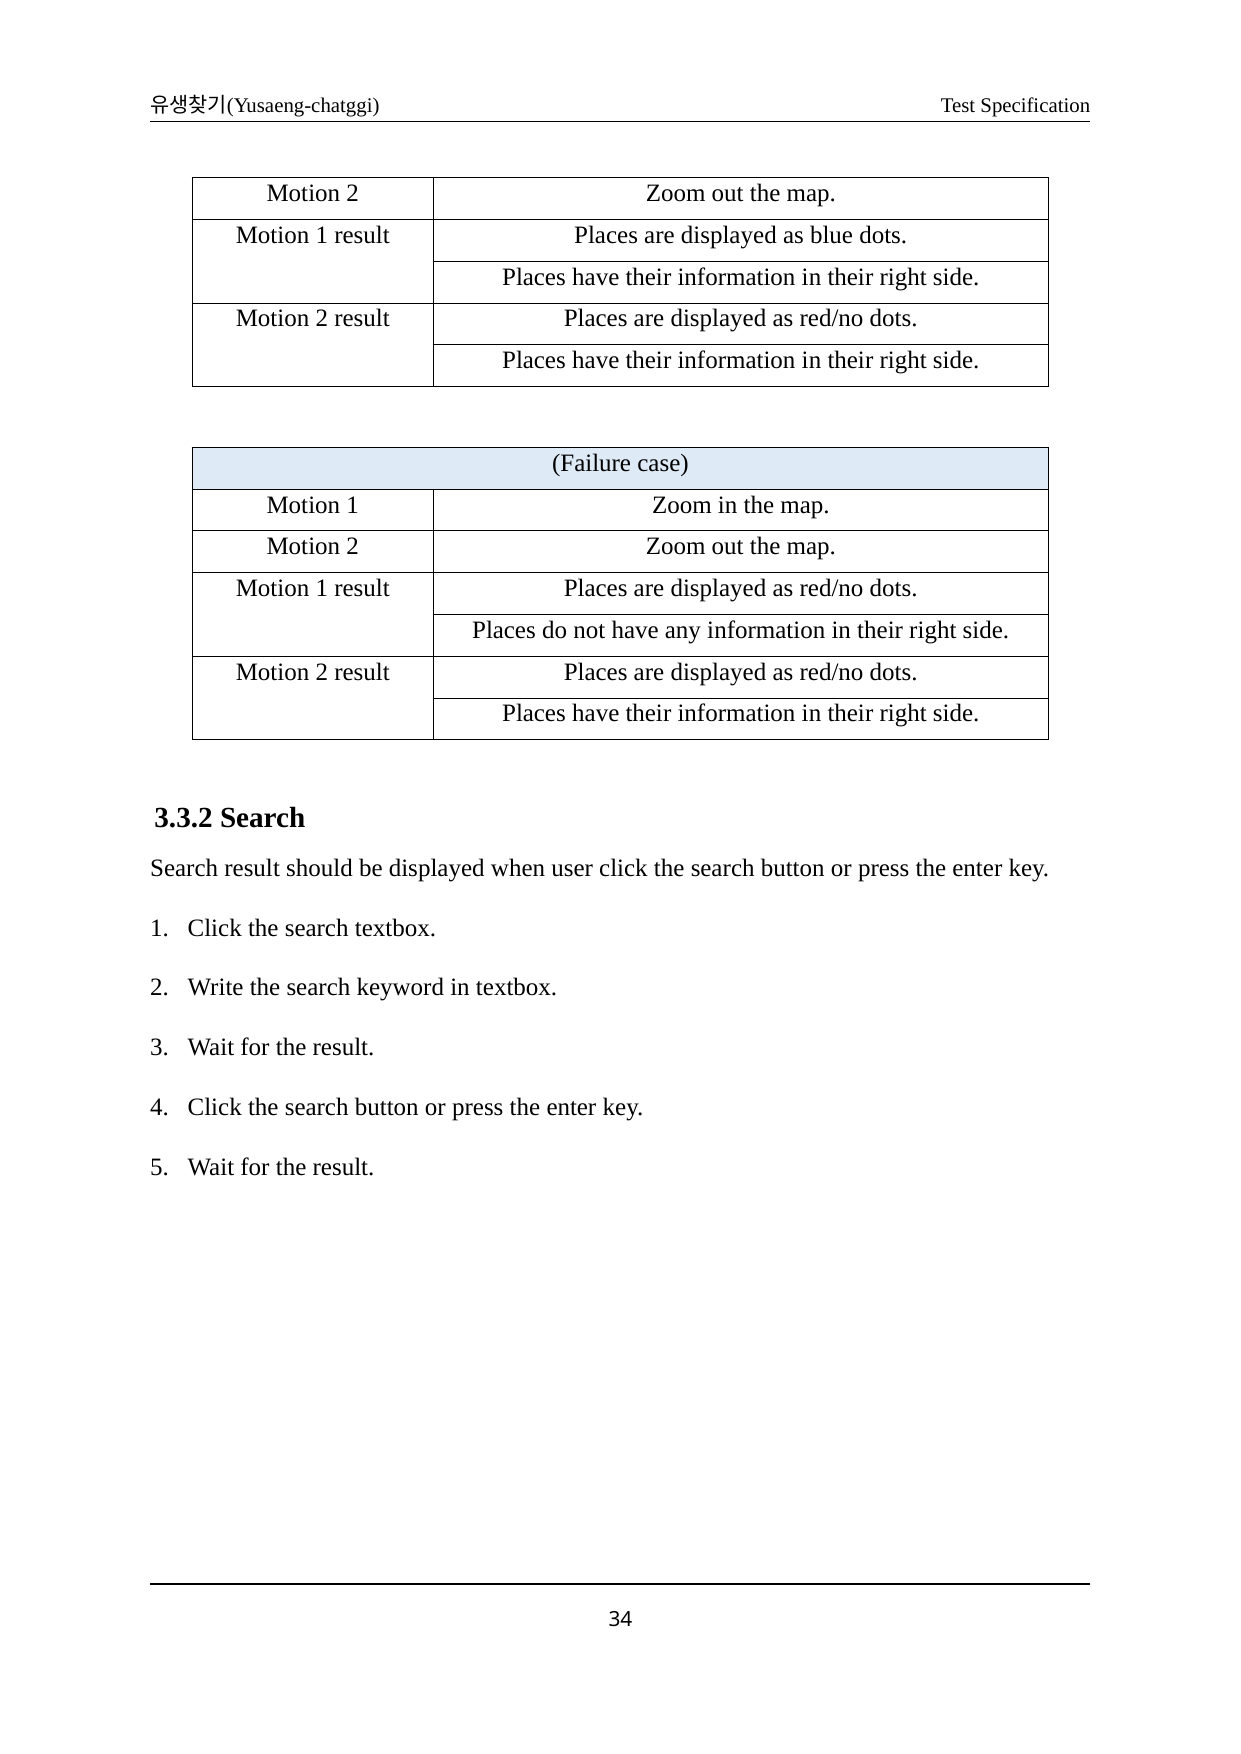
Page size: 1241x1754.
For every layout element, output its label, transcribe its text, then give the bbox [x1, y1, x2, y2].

table_cell Places do not have any information in their right side. [434, 615, 1048, 656]
list Click the search button or press the enter key. [150, 1092, 1090, 1121]
table_cell Motion 2 result [193, 304, 433, 386]
table_cell Motion 1 [193, 490, 433, 530]
list Wait for the result. [150, 1152, 1090, 1181]
table_cell Places are displayed as red/no dots. [434, 573, 1048, 614]
table_header (Failure case) [193, 448, 1048, 489]
list Write the search keyword in textbox. [150, 972, 1090, 1001]
table_cell Motion 1 result [193, 573, 433, 656]
table_cell Places have their information in their right side. [434, 699, 1048, 739]
table_cell Places have their information in their right side. [434, 262, 1048, 302]
table_cell Motion 2 result [193, 657, 433, 739]
table_cell Places are displayed as blue dots. [434, 220, 1048, 261]
table_cell Places are displayed as red/no dots. [434, 304, 1048, 344]
list Click the search textbox. [150, 913, 1090, 941]
table_cell Places are displayed as red/no dots. [434, 657, 1048, 697]
table_cell Motion 2 [193, 531, 433, 572]
table_cell Motion 2 [193, 178, 433, 219]
text Search result should be displayed when user click the search button or press the enter key. [150, 853, 1090, 882]
table_cell Zoom out the map. [434, 531, 1048, 572]
subtitle 3.3.2 Search [154, 800, 1090, 834]
list Wait for the result. [150, 1032, 1090, 1061]
table_cell Zoom out the map. [434, 178, 1048, 219]
table_cell Zoom in the map. [434, 490, 1048, 530]
table_cell Motion 1 result [193, 220, 433, 302]
table_cell Places have their information in their right side. [434, 345, 1048, 386]
